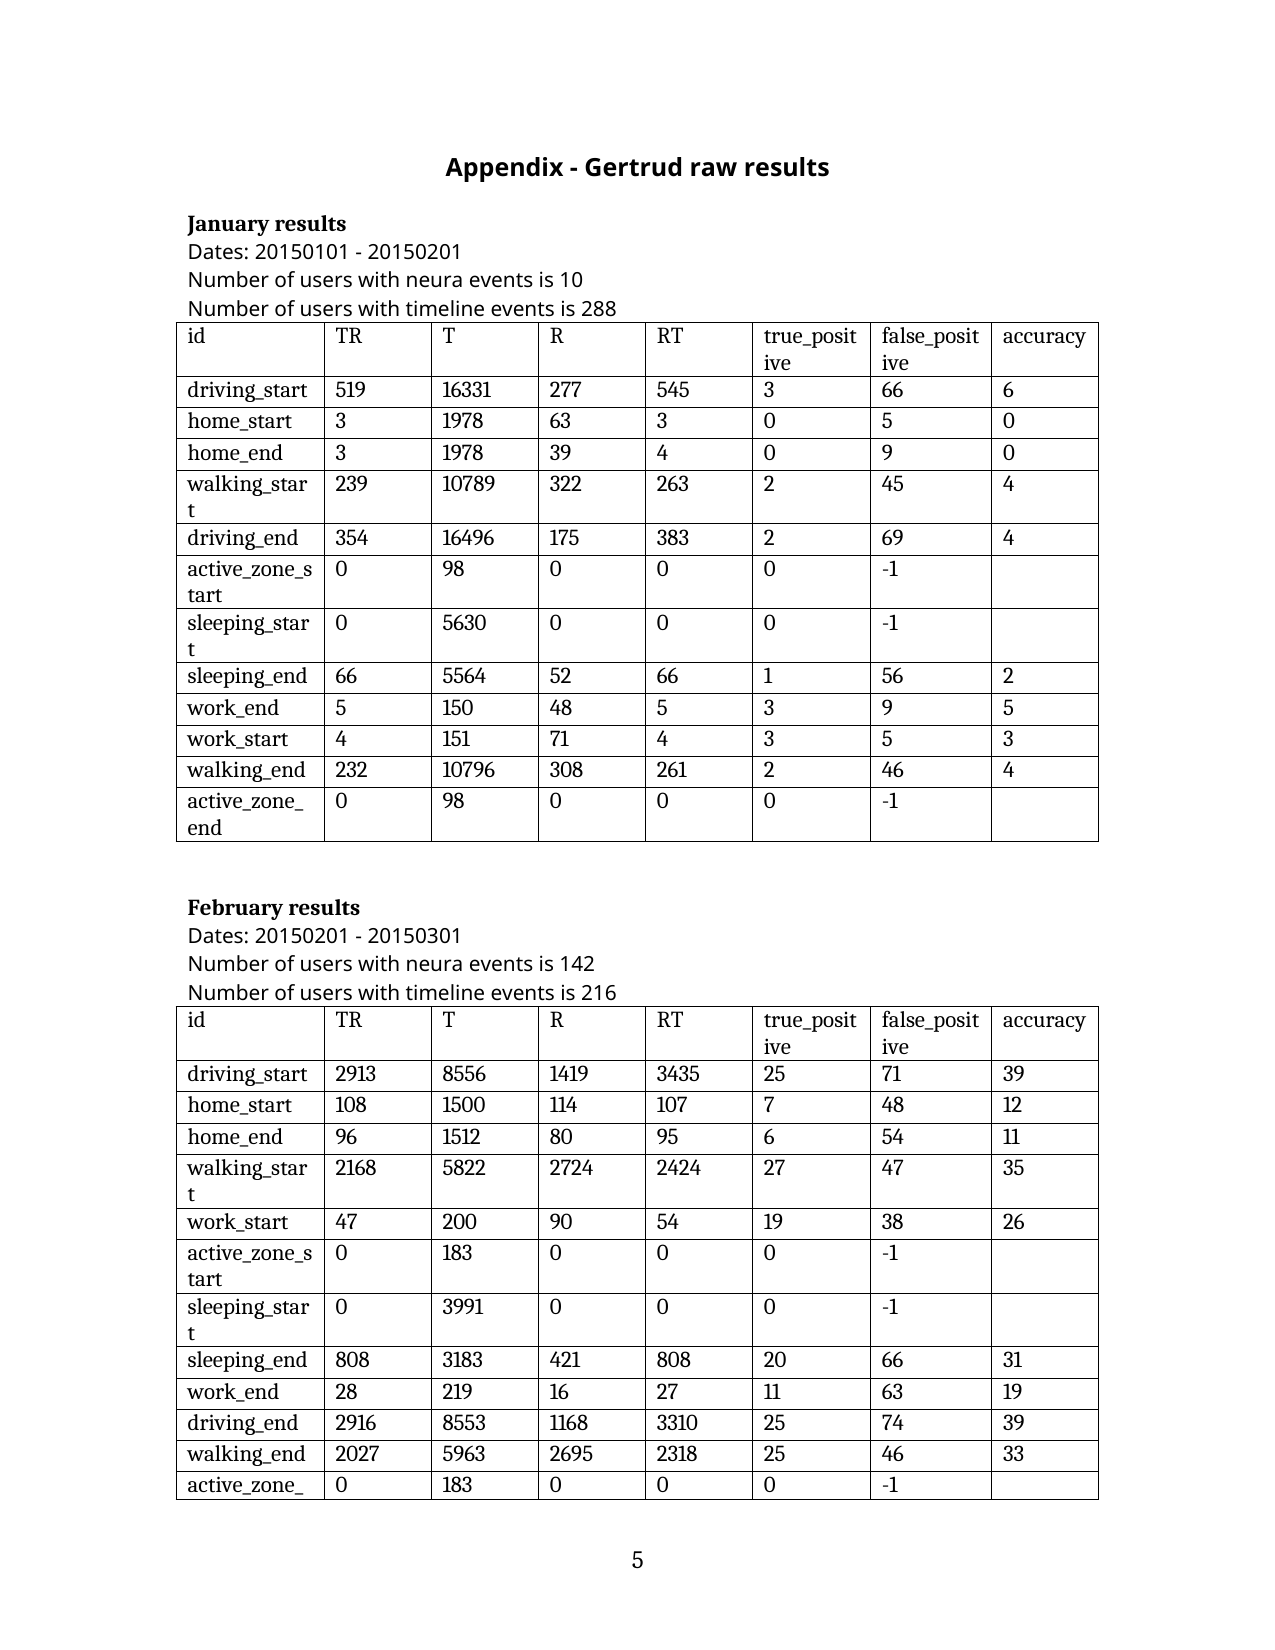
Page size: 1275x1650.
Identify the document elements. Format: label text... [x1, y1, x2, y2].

table_cell 45 [871, 471, 991, 523]
table_cell 19 [753, 1209, 870, 1239]
table_cell 2 [753, 524, 870, 554]
table_cell 48 [871, 1092, 991, 1122]
table_cell 2724 [539, 1155, 645, 1207]
table_cell 808 [646, 1347, 752, 1377]
table_header R [539, 323, 645, 376]
table_cell 0 [753, 439, 870, 469]
table_cell 1978 [432, 439, 538, 469]
table_cell 54 [871, 1124, 991, 1154]
table_cell 0 [539, 1472, 645, 1499]
table_cell 0 [539, 788, 645, 841]
table_cell work_end [177, 694, 324, 724]
table_header id [177, 1007, 324, 1060]
table_cell 8553 [432, 1410, 538, 1440]
table_cell 0 [646, 556, 752, 608]
table_cell 150 [432, 694, 538, 724]
table_cell 175 [539, 524, 645, 554]
table_header true_positive [753, 1007, 870, 1060]
table_cell 0 [646, 1294, 752, 1346]
table_cell active_zone_end [177, 1472, 324, 1499]
table_cell 11 [753, 1379, 870, 1409]
table_cell 0 [646, 609, 752, 662]
table_cell 20 [753, 1347, 870, 1377]
text February results [187, 894, 1087, 921]
table_cell 0 [992, 439, 1098, 469]
table_cell 4 [646, 726, 752, 756]
table_cell 7 [753, 1092, 870, 1122]
table_cell 261 [646, 757, 752, 787]
table_cell home_start [177, 408, 324, 438]
table_cell work_start [177, 726, 324, 756]
table_cell 4 [992, 471, 1098, 523]
table_cell active_zone_start [177, 556, 324, 608]
table_cell 0 [753, 1472, 870, 1499]
table_cell 16 [539, 1379, 645, 1409]
table_cell 28 [325, 1379, 431, 1409]
table_cell 6 [753, 1124, 870, 1154]
table_header TR [325, 1007, 431, 1060]
table_cell 10789 [432, 471, 538, 523]
table_cell walking_start [177, 471, 324, 523]
table_cell 95 [646, 1124, 752, 1154]
table_cell 0 [325, 1294, 431, 1346]
table_cell [992, 556, 1098, 608]
table_cell -1 [871, 1294, 991, 1346]
text Number of users with timeline events is 288 [187, 294, 1087, 322]
table_cell 114 [539, 1092, 645, 1122]
table_cell 5 [871, 726, 991, 756]
table_cell 56 [871, 663, 991, 693]
table_cell [992, 1240, 1098, 1292]
table_cell 4 [325, 726, 431, 756]
table_cell 0 [539, 1294, 645, 1346]
table_cell 421 [539, 1347, 645, 1377]
table_header RT [646, 1007, 752, 1060]
table_cell 66 [646, 663, 752, 693]
table_cell -1 [871, 788, 991, 841]
table_cell -1 [871, 1472, 991, 1499]
table_cell walking_end [177, 757, 324, 787]
table_cell 0 [325, 556, 431, 608]
table_cell 0 [753, 609, 870, 662]
table_cell 38 [871, 1209, 991, 1239]
table_cell 52 [539, 663, 645, 693]
table_cell 263 [646, 471, 752, 523]
table_cell home_start [177, 1092, 324, 1122]
text Dates: 20150201 - 20150301 [187, 921, 1087, 949]
table_cell sleeping_end [177, 1347, 324, 1377]
table_cell 2 [753, 757, 870, 787]
table_header false_positive [871, 1007, 991, 1060]
table_cell 66 [871, 377, 991, 407]
table_cell 5 [325, 694, 431, 724]
table_cell 26 [992, 1209, 1098, 1239]
table_cell 8556 [432, 1061, 538, 1091]
table_cell 2916 [325, 1410, 431, 1440]
table_cell [992, 788, 1098, 841]
table_cell 808 [325, 1347, 431, 1377]
table_cell 90 [539, 1209, 645, 1239]
table_cell 39 [539, 439, 645, 469]
table_cell 0 [753, 788, 870, 841]
text Appendix - Gertrud raw results [187, 150, 1087, 184]
table_cell 0 [325, 1240, 431, 1292]
text Number of users with timeline events is 216 [187, 978, 1087, 1006]
table_cell 35 [992, 1155, 1098, 1207]
table_cell 200 [432, 1209, 538, 1239]
table_cell 25 [753, 1061, 870, 1091]
table_cell 27 [646, 1379, 752, 1409]
table_cell [992, 1472, 1098, 1499]
table_cell 46 [871, 1441, 991, 1471]
table_header accuracy [992, 323, 1098, 376]
table_cell driving_end [177, 1410, 324, 1440]
table_cell 232 [325, 757, 431, 787]
table_cell 183 [432, 1472, 538, 1499]
table_cell 39 [992, 1061, 1098, 1091]
table_cell 47 [325, 1209, 431, 1239]
table_cell 0 [646, 1240, 752, 1292]
table_cell driving_end [177, 524, 324, 554]
table_cell 277 [539, 377, 645, 407]
table_cell 308 [539, 757, 645, 787]
table_cell 4 [646, 439, 752, 469]
table_cell 16496 [432, 524, 538, 554]
table_cell 47 [871, 1155, 991, 1207]
table_cell 2168 [325, 1155, 431, 1207]
table_cell [992, 1294, 1098, 1346]
table_cell 0 [539, 556, 645, 608]
table_cell 219 [432, 1379, 538, 1409]
table_cell 5963 [432, 1441, 538, 1471]
table_cell 3 [992, 726, 1098, 756]
table_cell sleeping_start [177, 1294, 324, 1346]
table_cell 5822 [432, 1155, 538, 1207]
table_cell 0 [539, 1240, 645, 1292]
table_cell 25 [753, 1410, 870, 1440]
text Number of users with neura events is 142 [187, 949, 1087, 978]
table_cell 3183 [432, 1347, 538, 1377]
table_cell 2 [753, 471, 870, 523]
table_cell 48 [539, 694, 645, 724]
text Number of users with neura events is 10 [187, 265, 1087, 294]
table_cell home_end [177, 439, 324, 469]
table_cell 10796 [432, 757, 538, 787]
table_cell 2424 [646, 1155, 752, 1207]
table_cell 98 [432, 788, 538, 841]
table_cell 66 [871, 1347, 991, 1377]
table_header RT [646, 323, 752, 376]
table_cell 6 [992, 377, 1098, 407]
text Dates: 20150101 - 20150201 [187, 237, 1087, 265]
table_cell 108 [325, 1092, 431, 1122]
table_cell sleeping_end [177, 663, 324, 693]
table_cell 322 [539, 471, 645, 523]
table_cell 5630 [432, 609, 538, 662]
table_cell 98 [432, 556, 538, 608]
table_cell 0 [325, 788, 431, 841]
table_cell work_start [177, 1209, 324, 1239]
table_cell 4 [992, 524, 1098, 554]
text January results [187, 210, 1087, 237]
table_cell 33 [992, 1441, 1098, 1471]
table_cell 2 [992, 663, 1098, 693]
table_cell 74 [871, 1410, 991, 1440]
table_cell driving_start [177, 377, 324, 407]
table_cell 1419 [539, 1061, 645, 1091]
table_cell 3991 [432, 1294, 538, 1346]
table_header id [177, 323, 324, 376]
table_cell 66 [325, 663, 431, 693]
table_cell -1 [871, 556, 991, 608]
table_cell 69 [871, 524, 991, 554]
table_cell walking_start [177, 1155, 324, 1207]
table_cell 1978 [432, 408, 538, 438]
table_cell 1512 [432, 1124, 538, 1154]
table_cell 96 [325, 1124, 431, 1154]
table_cell 3 [753, 726, 870, 756]
table_cell 5 [871, 408, 991, 438]
table_cell 0 [992, 408, 1098, 438]
table_cell 0 [325, 1472, 431, 1499]
table_cell 0 [646, 788, 752, 841]
table_header false_positive [871, 323, 991, 376]
table_cell 27 [753, 1155, 870, 1207]
table_cell active_zone_end [177, 788, 324, 841]
table_cell 9 [871, 439, 991, 469]
table_cell 80 [539, 1124, 645, 1154]
table_cell 9 [871, 694, 991, 724]
table_cell 31 [992, 1347, 1098, 1377]
table_cell 0 [753, 1240, 870, 1292]
table_cell walking_end [177, 1441, 324, 1471]
table_cell 2027 [325, 1441, 431, 1471]
table_cell 5 [646, 694, 752, 724]
table_cell 1500 [432, 1092, 538, 1122]
table_header accuracy [992, 1007, 1098, 1060]
table_cell 354 [325, 524, 431, 554]
table_cell 54 [646, 1209, 752, 1239]
table_cell 71 [871, 1061, 991, 1091]
table_cell 2695 [539, 1441, 645, 1471]
table_cell 0 [753, 1294, 870, 1346]
table_cell -1 [871, 1240, 991, 1292]
table_cell 4 [992, 757, 1098, 787]
table_cell home_end [177, 1124, 324, 1154]
table_cell 3 [325, 408, 431, 438]
table_cell 239 [325, 471, 431, 523]
table_cell 2318 [646, 1441, 752, 1471]
table_cell [992, 609, 1098, 662]
table_cell 3 [646, 408, 752, 438]
table_header T [432, 323, 538, 376]
table_cell 1 [753, 663, 870, 693]
table_cell 383 [646, 524, 752, 554]
table_cell 5 [992, 694, 1098, 724]
table_cell 0 [753, 556, 870, 608]
table_header R [539, 1007, 645, 1060]
table_cell 0 [325, 609, 431, 662]
table_cell 3 [753, 377, 870, 407]
table_cell 5564 [432, 663, 538, 693]
table_cell 3435 [646, 1061, 752, 1091]
table_cell 3 [753, 694, 870, 724]
table_cell driving_start [177, 1061, 324, 1091]
table_cell 183 [432, 1240, 538, 1292]
table_cell work_end [177, 1379, 324, 1409]
table_cell 0 [646, 1472, 752, 1499]
table_cell 0 [753, 408, 870, 438]
table_cell 63 [539, 408, 645, 438]
table_cell 0 [539, 609, 645, 662]
table_cell 63 [871, 1379, 991, 1409]
table_header TR [325, 323, 431, 376]
table_cell -1 [871, 609, 991, 662]
table_cell 12 [992, 1092, 1098, 1122]
table_cell sleeping_start [177, 609, 324, 662]
table_cell 2913 [325, 1061, 431, 1091]
table_cell 151 [432, 726, 538, 756]
table_cell 71 [539, 726, 645, 756]
table_cell 519 [325, 377, 431, 407]
table_cell active_zone_start [177, 1240, 324, 1292]
table_cell 39 [992, 1410, 1098, 1440]
table_header true_positive [753, 323, 870, 376]
table_cell 1168 [539, 1410, 645, 1440]
table_cell 11 [992, 1124, 1098, 1154]
table_cell 25 [753, 1441, 870, 1471]
table_cell 3310 [646, 1410, 752, 1440]
table_cell 107 [646, 1092, 752, 1122]
table_cell 19 [992, 1379, 1098, 1409]
table_cell 16331 [432, 377, 538, 407]
table_cell 3 [325, 439, 431, 469]
table_cell 46 [871, 757, 991, 787]
table_cell 545 [646, 377, 752, 407]
table_header T [432, 1007, 538, 1060]
